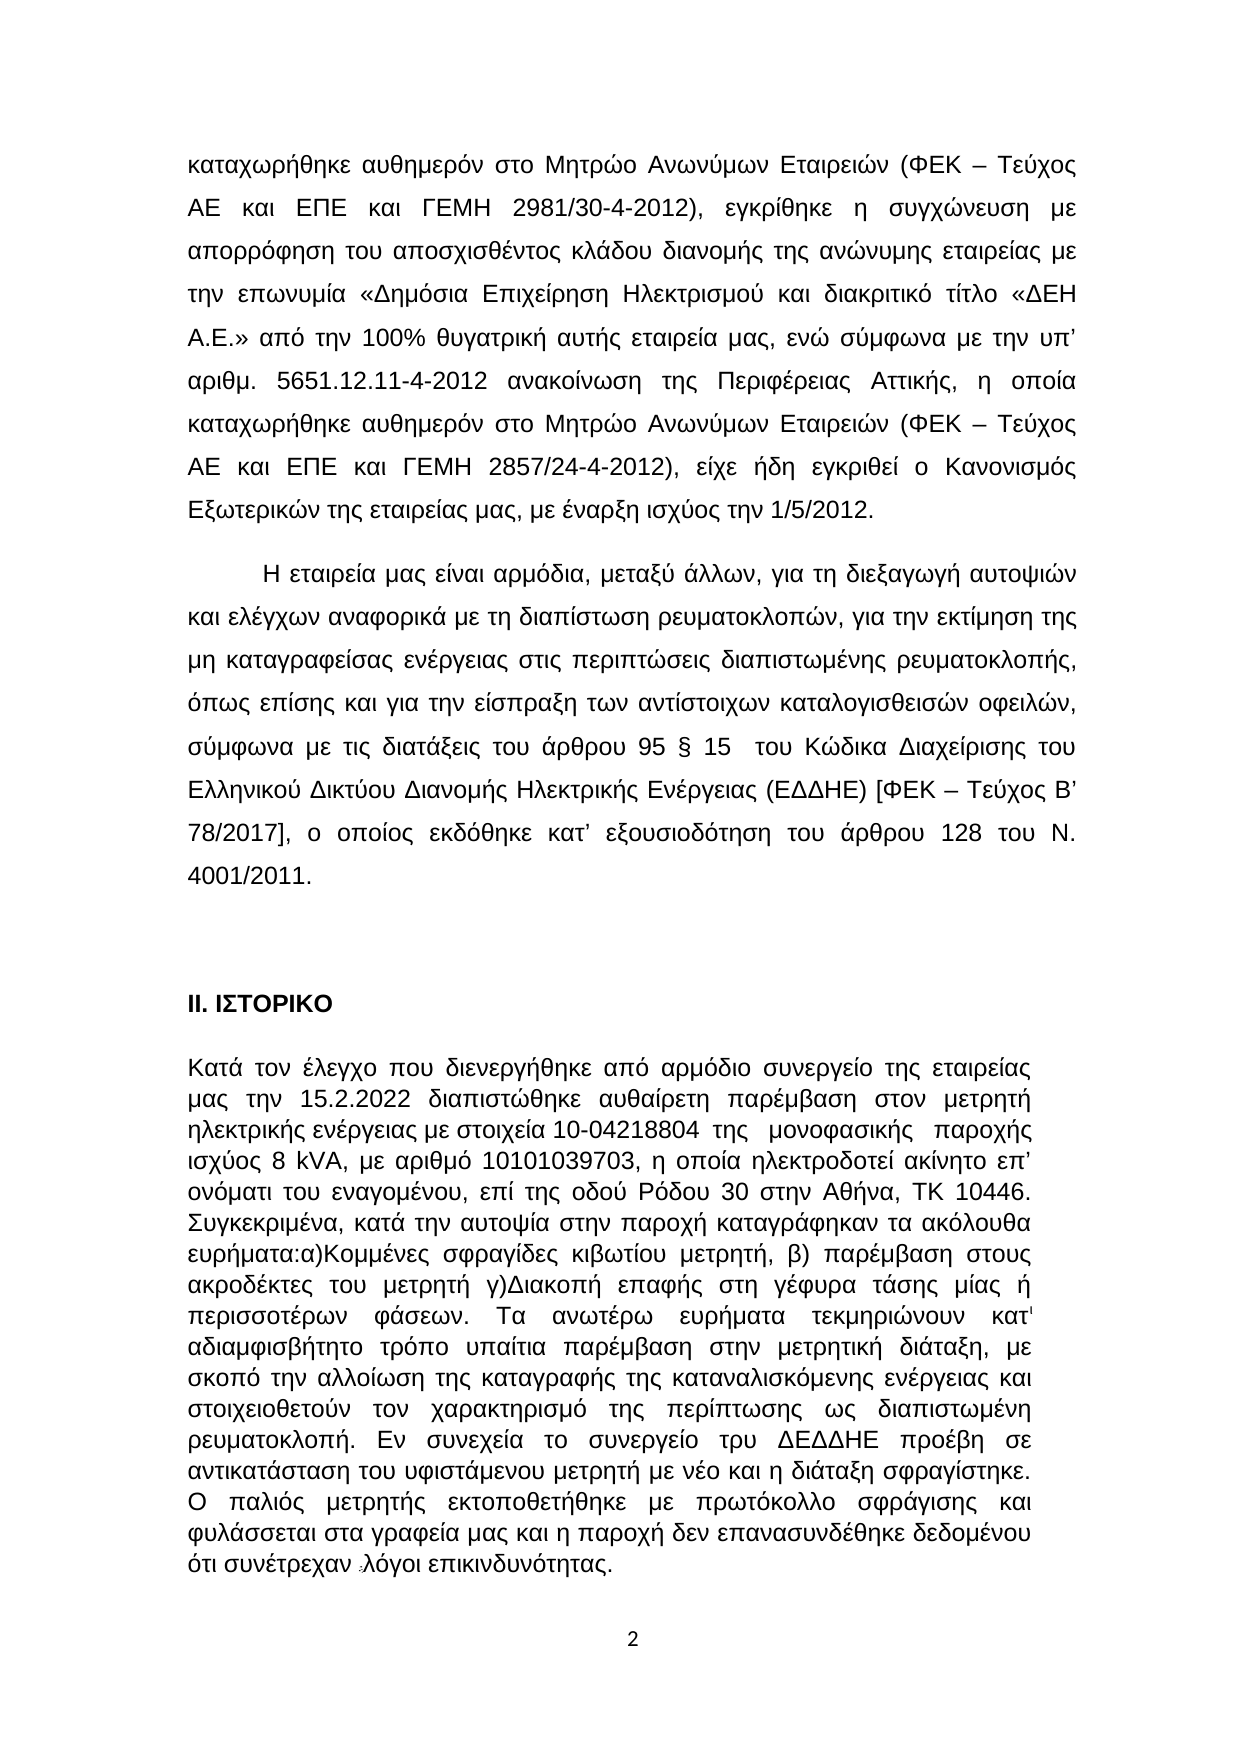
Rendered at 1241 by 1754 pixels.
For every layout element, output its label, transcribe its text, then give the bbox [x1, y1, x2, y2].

text Κατά τον έλεγχο που διενεργήθηκε από αρμόδιο συνεργείο της εταιρείας μας την 15.2.2022 διαπιστώθηκε αυθαίρετη παρέμβαση στον μετρητή ηλεκτρικής ενέργειας με στοιχεία 10-04218804 της μονοφασικής παροχής ισχύος 8 kVA, με αριθμό 10101039703, η οποία ηλεκτροδοτεί ακίνητο επ’ ονόματι του εναγομένου, επί της οδού Ρόδου 30 στην Αθήνα, ΤΚ 10446. Συγκεκριμένα, κατά την αυτοψία στην παροχή καταγράφηκαν τα ακόλουθα ευρήματα:α)Κομμένες σφραγίδες κιβωτίου μετρητή, β) παρέμβαση στους ακροδέκτες του μετρητή γ)Διακοπή επαφής στη γέφυρα τάσης μίας ή περισσοτέρων φάσεων. Τα ανωτέρω ευρήματα τεκμηριώνουν κατι αδιαμφισβήτητο τρόπο υπαίτια παρέμβαση στην μετρητική διάταξη, με σκοπό την αλλοίωση της καταγραφής της καταναλισκόμενης ενέργειας και στοιχειοθετούν τον χαρακτηρισμό της περίπτωσης ως διαπιστωμένη ρευματοκλοπή. Εν συνεχεία το συνεργείο τρυ ΔΕΔΔΗΕ προέβη σε αντικατάσταση του υφιστάμενου μετρητή με νέο και η διάταξη σφραγίστηκε. Ο παλιός μετρητής εκτοποθετήθηκε με πρωτόκολλο σφράγισης και φυλάσσεται στα γραφεία μας και η παροχή δεν επανασυνδέθηκε δεδομένου ότι συνέτρεχαν λόγοι επικινδυνότητας. [187, 1053, 1032, 1578]
text ΙΙ. ΙΣΤΟΡΙΚΟ [187, 989, 1078, 1017]
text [187, 150, 1078, 524]
text Η εταιρεία μας είναι αρμόδια, μεταξύ άλλων, για τη διεξαγωγή αυτοψιών και ελέγχων αναφορικά με τη διαπίστωση ρευματοκλοπών, για την εκτίμηση της μη καταγραφείσας ενέργειας στις περιπτώσεις διαπιστωμένης ρευματοκλοπής, όπως επίσης και για την είσπραξη των αντίστοιχων καταλογισθεισών οφειλών, σύμφωνα με τις διατάξεις του άρθρου 95 § 15 του Κώδικα Διαχείρισης του Ελληνικού Δικτύου Διανομής Ηλεκτρικής Ενέργειας (ΕΔΔΗΕ) [ΦΕΚ – Τεύχος Β’ 78/2017], ο οποίος εκδόθηκε κατ’ εξουσιοδότηση του άρθρου 128 του Ν. 4001/2011. [187, 559, 1078, 889]
